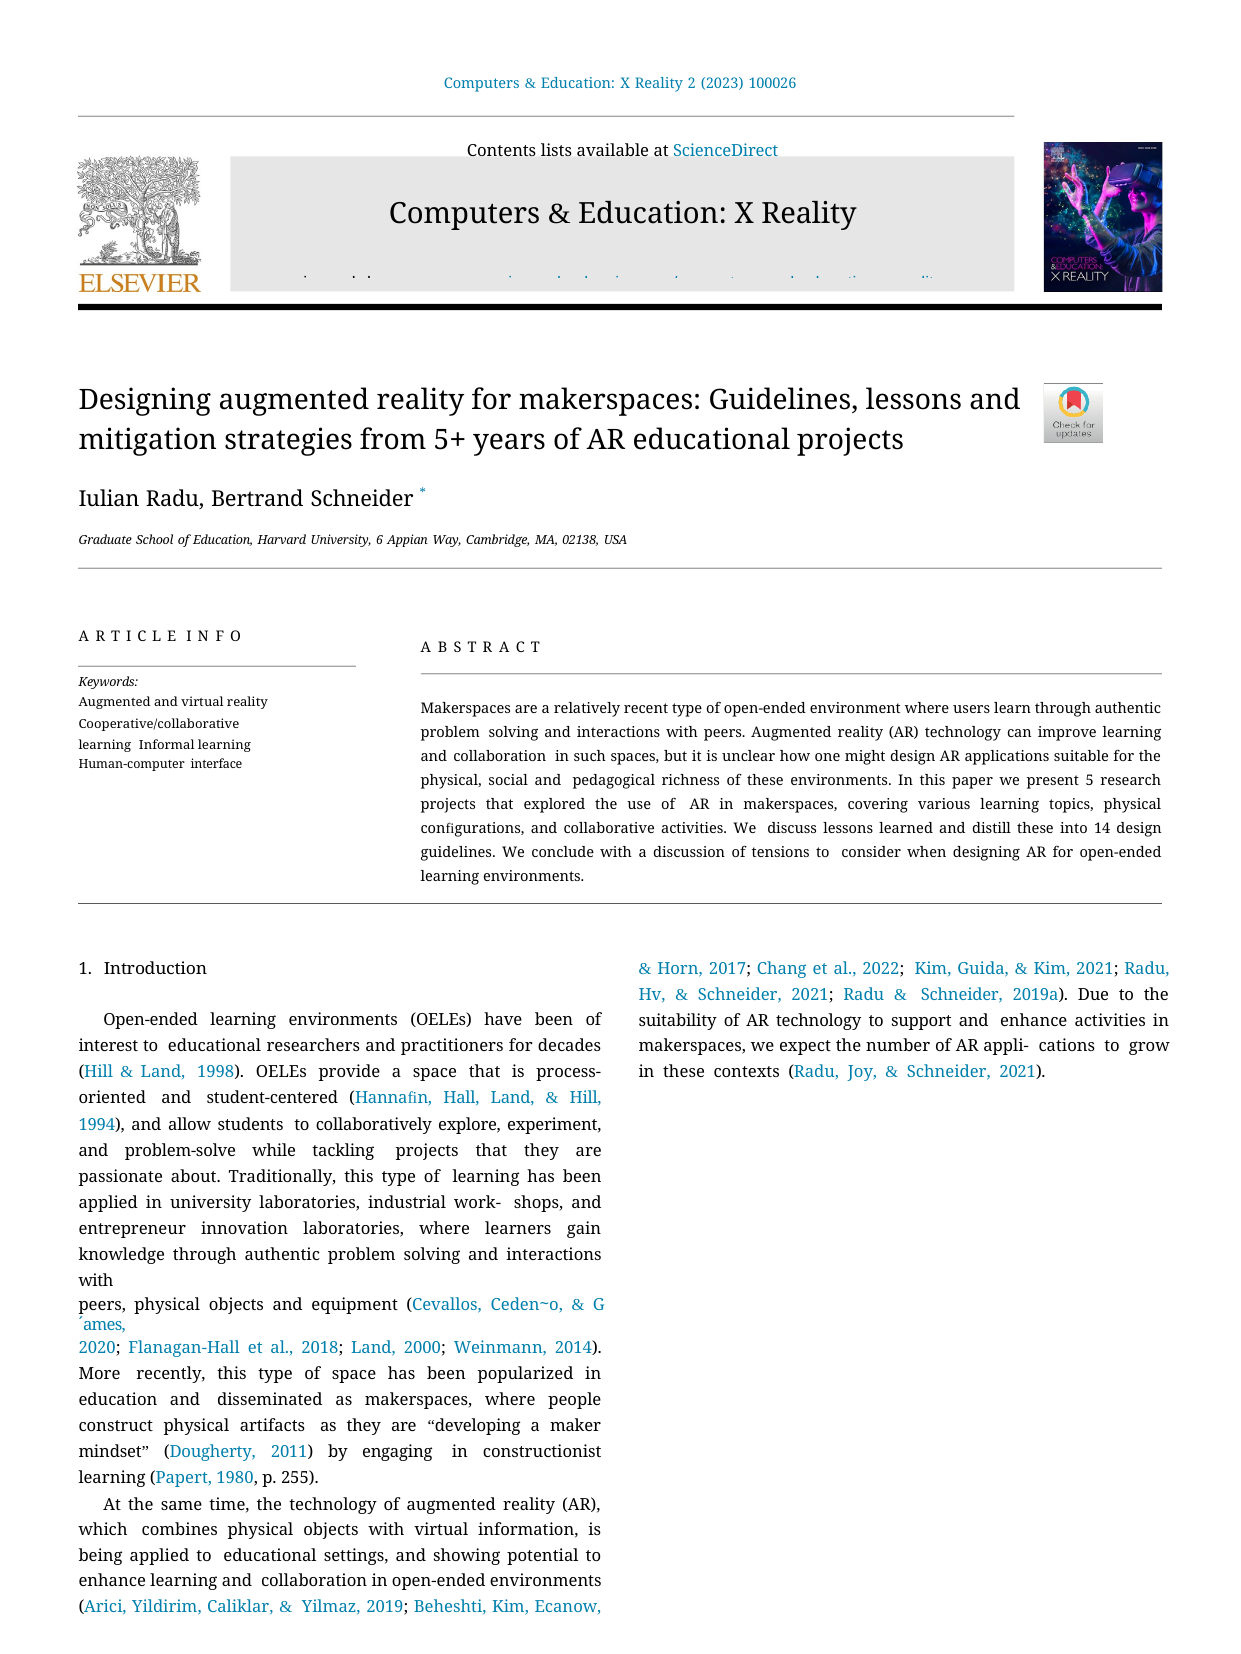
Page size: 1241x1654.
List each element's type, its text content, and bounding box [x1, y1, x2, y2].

picture [457, 1094, 464, 1102]
text Augmented and virtual reality Cooperative/collaborative learning Informal learning [78, 693, 287, 753]
picture [896, 989, 901, 997]
picture [271, 1344, 278, 1352]
picture [164, 1344, 171, 1352]
picture [582, 1342, 587, 1350]
picture [218, 1603, 225, 1611]
picture [144, 1344, 151, 1352]
text Graduate School of Education, Harvard University, 6 Appian Way, Cambridge, MA, 02138, USA [78, 531, 1173, 548]
picture [1043, 142, 1163, 292]
picture [732, 144, 738, 154]
text Makerspaces are a relatively recent type of open-ended environment where users learn through authentic problem solving and interactions with peers. Augmented reality (AR) technology can improve learning and collaboration in such spaces, but it is unclear how one might design AR applications suitable for the physical, social and pedagogical richness of these environments. In this paper we present 5 research projects that explored the use of AR in makerspaces, covering various learning topics, physical configurations, and collaborative activities. We discuss lessons learned and distill these into 14 design guidelines. We conclude with a discussion of tensions to consider when designing AR for open-ended learning environments. [420, 698, 1162, 885]
text peers, physical objects and equipment (Cevallos, Ceden~o, & G´ames, [78, 1294, 606, 1335]
text At the same time, the technology of augmented reality (AR), which combines physical objects with virtual information, is being applied to educational settings, and showing potential to enhance learning and collaboration in open-ended environments (Arici, Yildirim, Caliklar, & Yilmaz, 2019; Beheshti, Kim, Ecanow, & Horn, 2017; Chang et al., 2022; Kim, Guida, & Kim, 2021; Radu, Hv, & Schneider, 2021; Radu & Schneider, 2019a). Due to the suitability of AR technology to support and enhance activities in makerspaces, we expect the number of AR appli- cations to grow in these contexts (Radu, Joy, & Schneider, 2021). [638, 957, 1169, 1082]
picture [1019, 963, 1026, 970]
text Keywords: [78, 673, 287, 690]
text Computers & Education: X Reality 2 (2023) 100026 [67, 72, 1173, 92]
text At the same time, the technology of augmented reality (AR), which combines physical objects with virtual information, is being applied to educational settings, and showing potential to enhance learning and collaboration in open-ended environments (Arici, Yildirim, Caliklar, & Yilmaz, 2019; Beheshti, Kim, Ecanow, & Horn, 2017; Chang et al., 2022; Kim, Guida, & Kim, 2021; Radu, Hv, & Schneider, 2021; Radu & Schneider, 2019a). Due to the suitability of AR technology to support and enhance activities in makerspaces, we expect the number of AR appli- cations to grow in these contexts (Radu, Joy, & Schneider, 2021). [78, 1492, 602, 1617]
text Designing augmented reality for makerspaces: Guidelines, lessons and mitigation strategies from 5+ years of AR educational projects [78, 379, 1073, 457]
text Human-computer interface [78, 758, 287, 772]
text Open-ended learning environments (OELEs) have been of interest to educational researchers and practitioners for decades (Hill & Land, 1998). OELEs provide a space that is process-oriented and student-centered (Hannafin, Hall, Land, & Hill, 1994), and allow students to collaboratively explore, experiment, and problem-solve while tackling projects that they are passionate about. Traditionally, this type of learning has been applied in university laboratories, industrial work- shops, and entrepreneur innovation laboratories, where learners gain knowledge through authentic problem solving and interactions with [78, 1008, 602, 1291]
text A R T I C L E I N F O [78, 625, 287, 645]
picture [1043, 383, 1103, 443]
picture [76, 155, 202, 292]
picture [362, 1344, 369, 1352]
text Iulian Radu, Bertrand Schneider * [78, 483, 1173, 513]
picture [996, 965, 1003, 973]
picture [483, 80, 489, 88]
picture [408, 1091, 415, 1103]
picture [105, 1118, 112, 1127]
text A B S T R A C T [420, 637, 1173, 657]
text 2020; Flanagan-Hall et al., 2018; Land, 2000; Weinmann, 2014). More recently, this type of space has been popularized in education and disseminated as makerspaces, where people construct physical artifacts as they are “developing a maker mindset” (Dougherty, 2011) by engaging in constructionist learning (Papert, 1980, p. 255). [78, 1336, 602, 1489]
list Introduction [78, 957, 606, 979]
